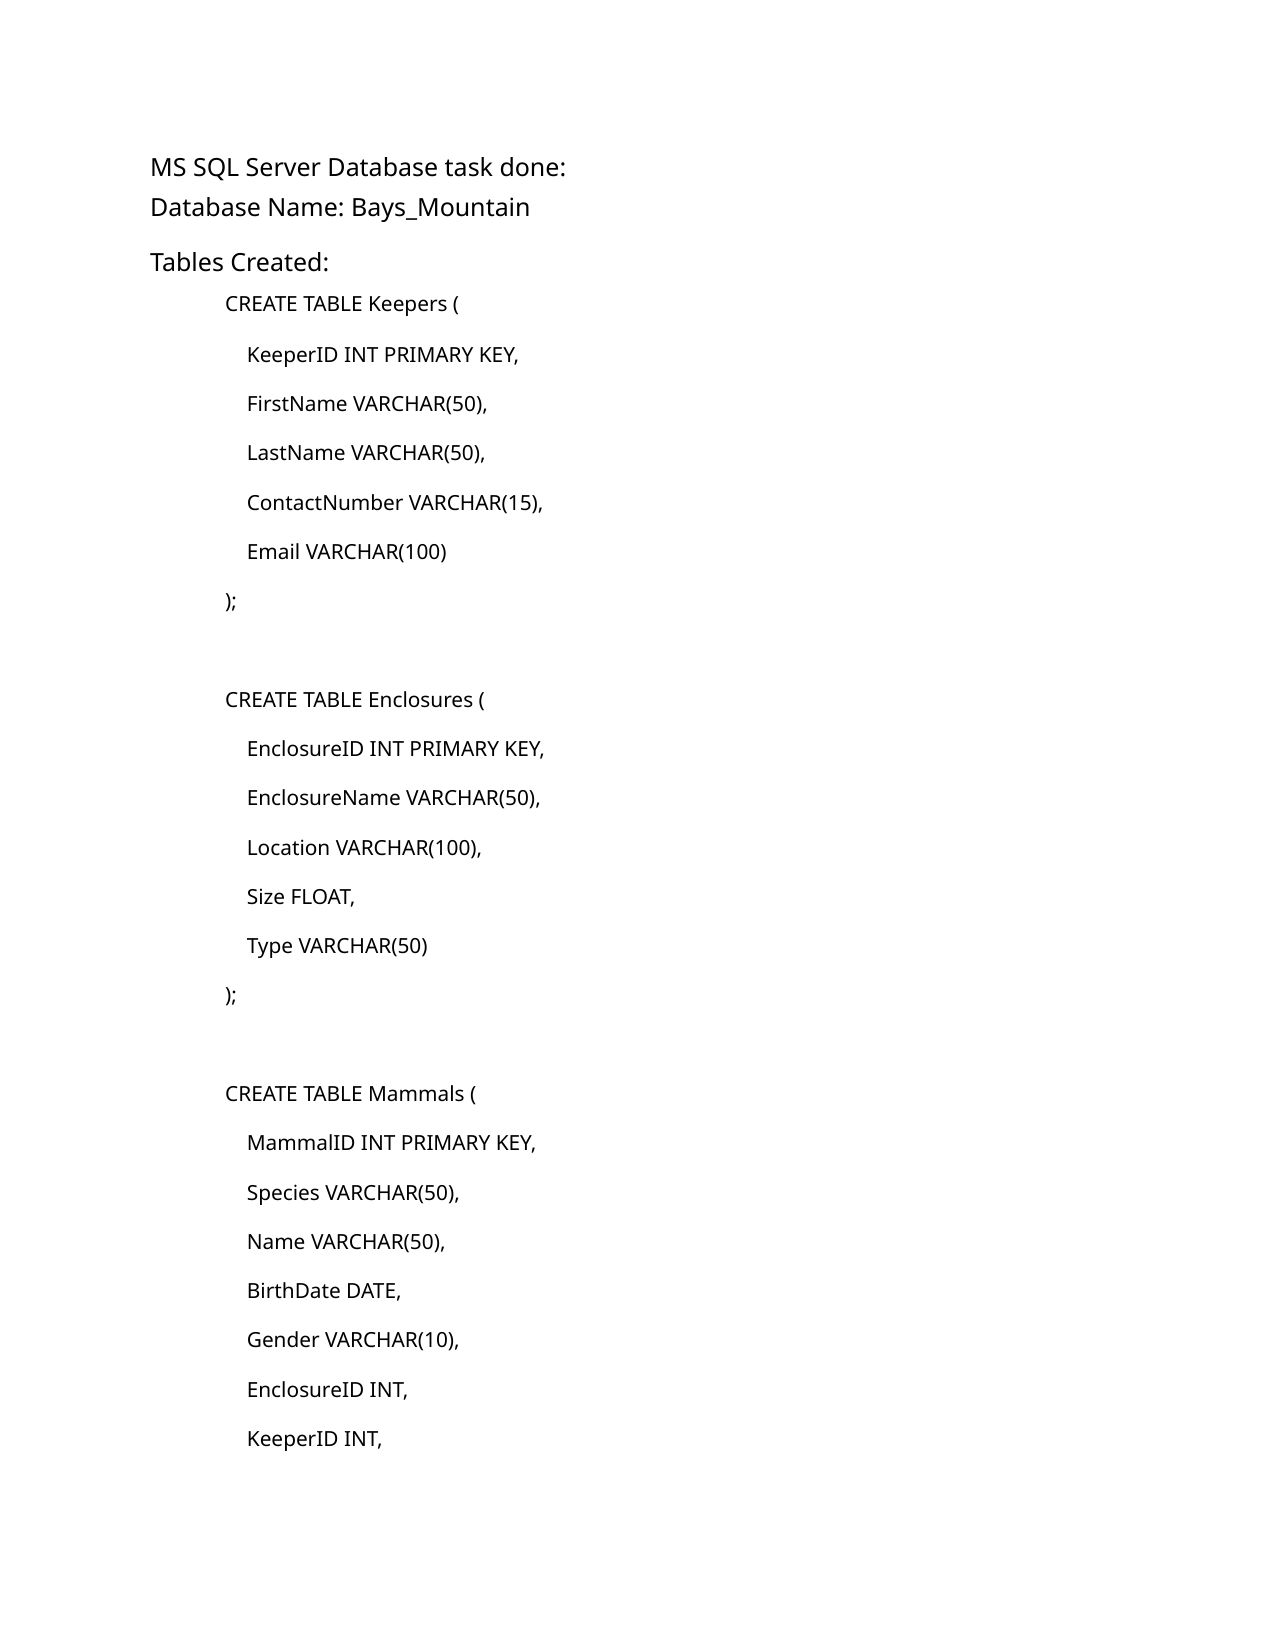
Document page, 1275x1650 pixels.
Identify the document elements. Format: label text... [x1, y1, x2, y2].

text EnclosureName VARCHAR(50), [225, 783, 1125, 812]
text CREATE TABLE Enclosures ( [225, 685, 1125, 713]
text EnclosureID INT PRIMARY KEY, [225, 734, 1125, 763]
text Location VARCHAR(100), [225, 833, 1125, 861]
text Name VARCHAR(50), [225, 1227, 1125, 1255]
text Size FLOAT, [225, 882, 1125, 910]
text FirstName VARCHAR(50), [225, 389, 1125, 418]
text KeeperID INT, [225, 1424, 1125, 1452]
text Type VARCHAR(50) [225, 931, 1125, 960]
text Tables Created: CREATE TABLE Keepers ( [150, 245, 1125, 318]
text MS SQL Server Database task done: Database Name: Bays_Mountain [150, 150, 1125, 223]
text Species VARCHAR(50), [225, 1178, 1125, 1206]
text CREATE TABLE Mammals ( [225, 1079, 1125, 1107]
text Email VARCHAR(100) [225, 537, 1125, 566]
text MammalID INT PRIMARY KEY, [225, 1128, 1125, 1157]
text ); [225, 586, 1125, 615]
text ContactNumber VARCHAR(15), [225, 488, 1125, 516]
text BirthDate DATE, [225, 1276, 1125, 1304]
text LastName VARCHAR(50), [225, 438, 1125, 467]
text ); [225, 981, 1125, 1009]
text EnclosureID INT, [225, 1375, 1125, 1403]
text Gender VARCHAR(10), [225, 1325, 1125, 1354]
text KeeperID INT PRIMARY KEY, [225, 340, 1125, 368]
